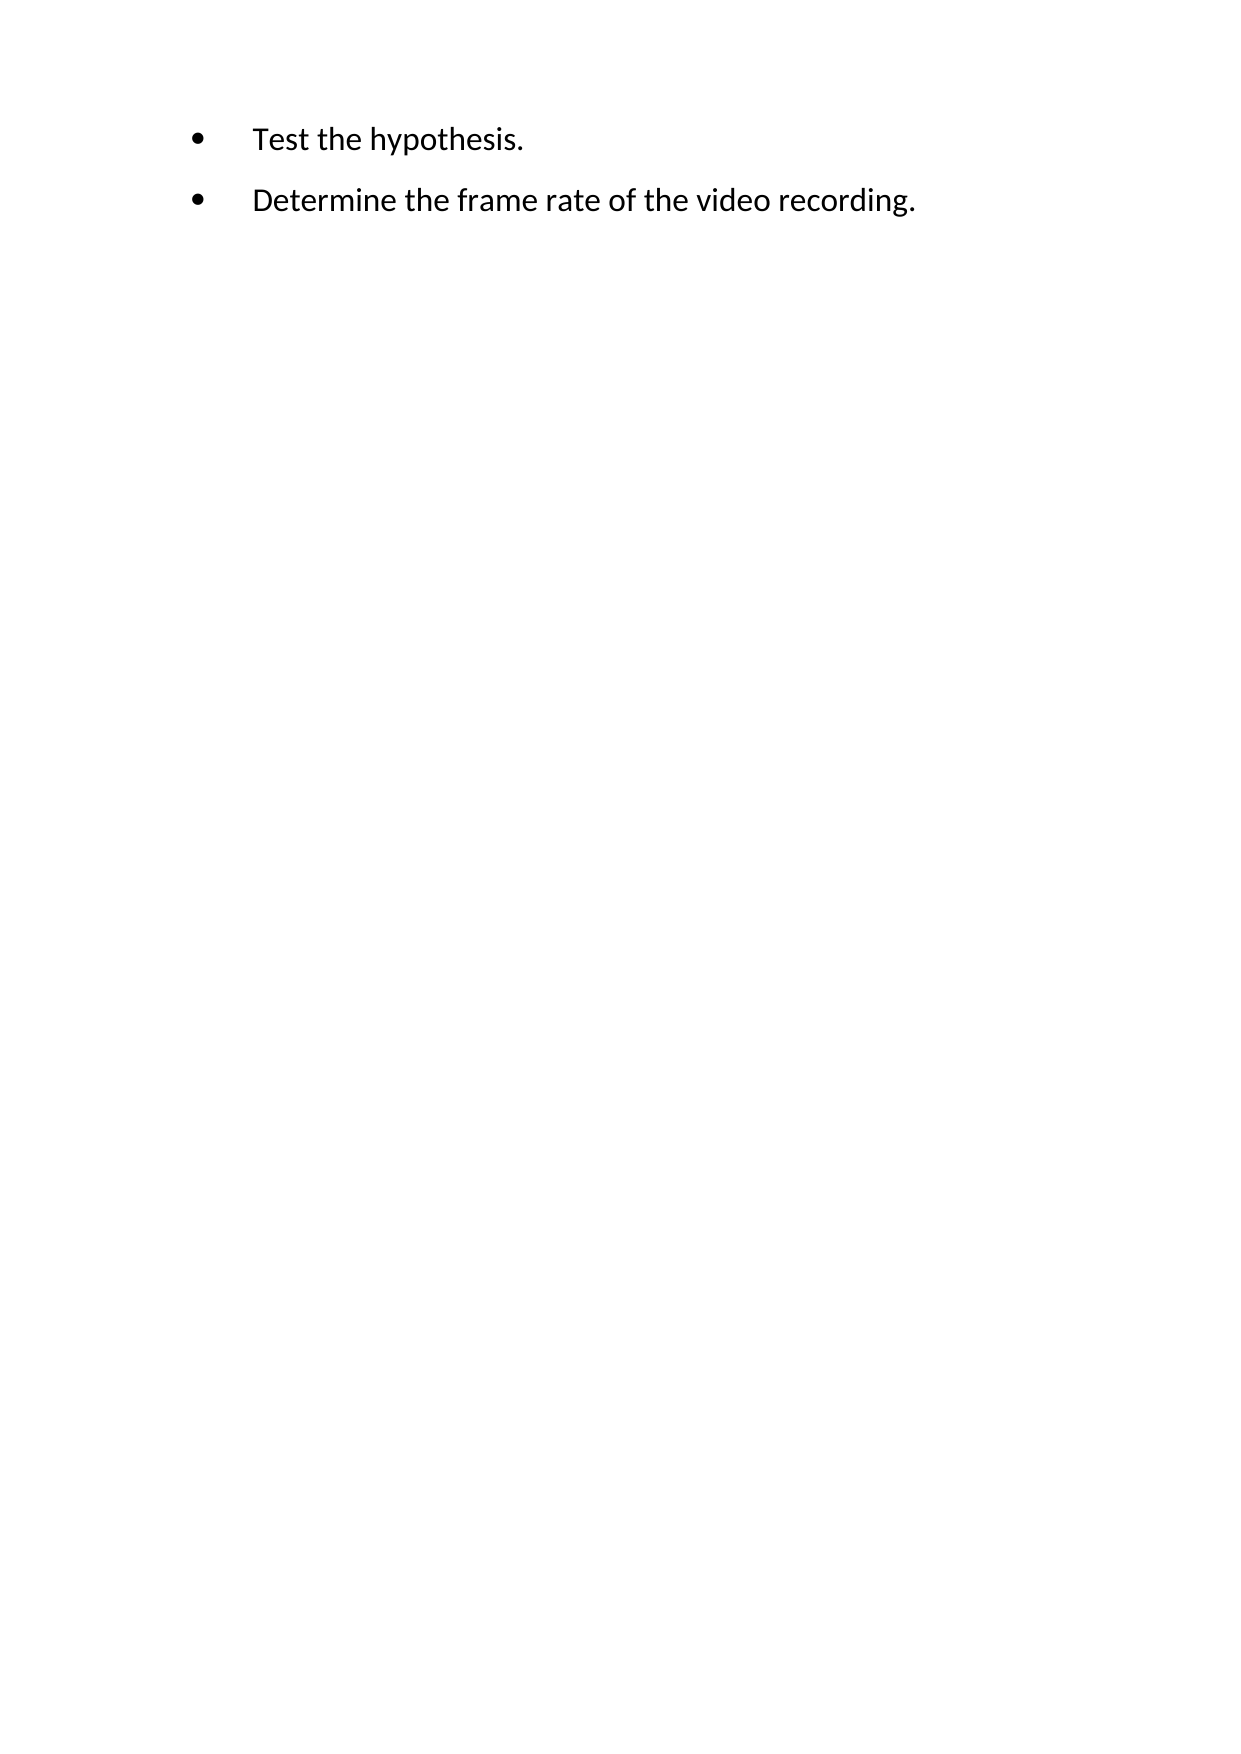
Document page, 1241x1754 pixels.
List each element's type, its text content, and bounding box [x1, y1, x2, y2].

list Test the hypothesis. [192, 118, 1063, 159]
list Determine the frame rate of the video recording. [192, 179, 1063, 220]
